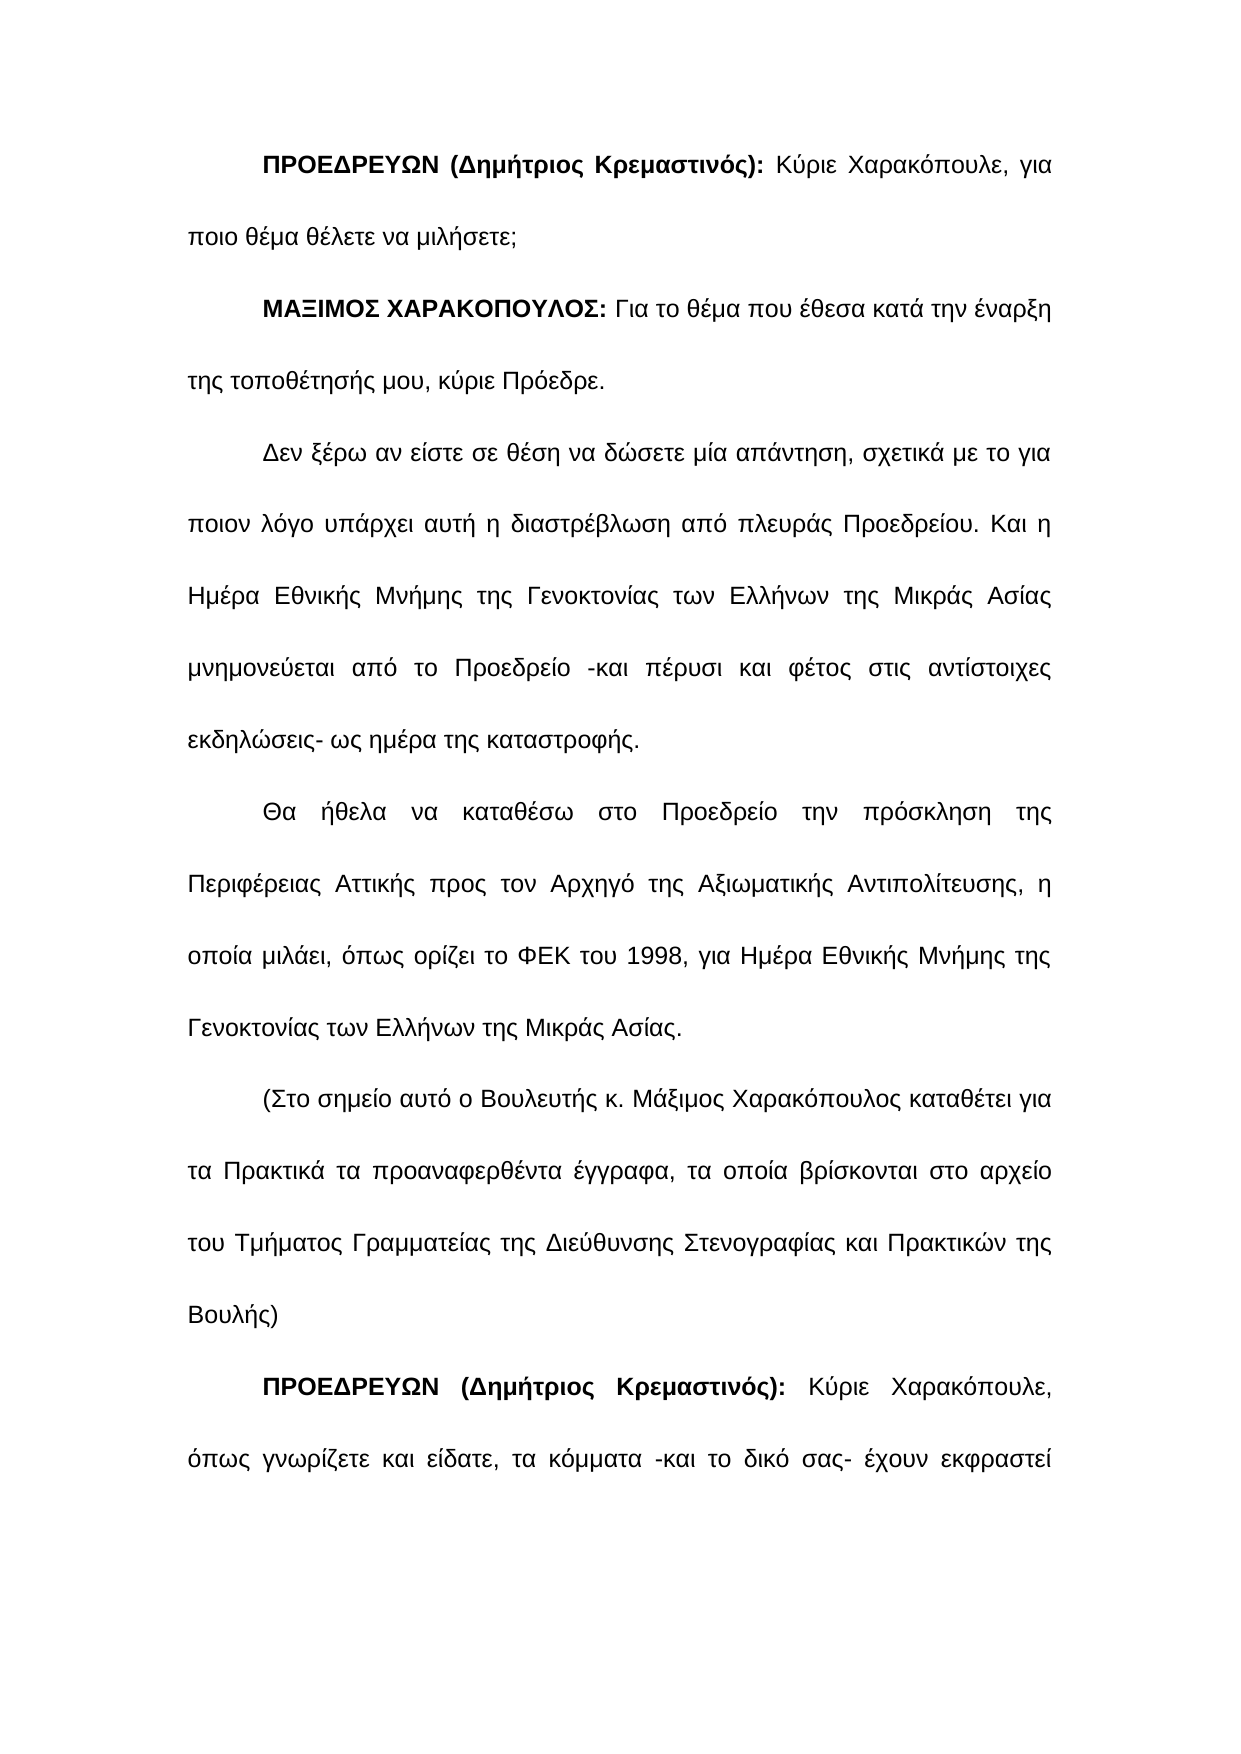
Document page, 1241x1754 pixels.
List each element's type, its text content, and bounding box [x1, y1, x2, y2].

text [187, 1372, 1053, 1472]
text Θα ήθελα να καταθέσω στο Προεδρείο την πρόσκληση της Περιφέρειας Αττικής προς τον Αρχηγό της Αξιωματικής Αντιπολίτευσης, η οποία μιλάει, όπως ορίζει το ΦΕΚ του 1998, για Ημέρα Εθνικής Μνήμης της Γενοκτονίας των Ελλήνων της Μικράς Ασίας. [187, 797, 1053, 1041]
text (Στο σημείο αυτό ο Βουλευτής κ. Μάξιμος Χαρακόπουλος καταθέτει για τα Πρακτικά τα προαναφερθέντα έγγραφα, τα οποία βρίσκονται στο αρχείο του Τμήματος Γραμματείας της Διεύθυνσης Στενογραφίας και Πρακτικών της Βουλής) [187, 1084, 1053, 1329]
text Δεν ξέρω αν είστε σε θέση να δώσετε μία απάντηση, σχετικά με το για ποιον λόγο υπάρχει αυτή η διαστρέβλωση από πλευράς Προεδρείου. Και η Ημέρα Εθνικής Μνήμης της Γενοκτονίας των Ελλήνων της Μικράς Ασίας μνημονεύεται από το Προεδρείο -και πέρυσι και φέτος στις αντίστοιχες εκδηλώσεις- ως ημέρα της καταστροφής. [187, 437, 1053, 754]
text ΠΡΟΕΔΡΕΥΩΝ (Δημήτριος Κρεμαστινός): Κύριε Χαρακόπουλε, για ποιο θέμα θέλετε να μιλήσετε; [187, 150, 1053, 251]
text ΜΑΞΙΜΟΣ ΧΑΡΑΚΟΠΟΥΛΟΣ: Για το θέμα που έθεσα κατά την έναρξη της τοποθέτησής μου, κύριε Πρόεδρε. [187, 294, 1053, 394]
